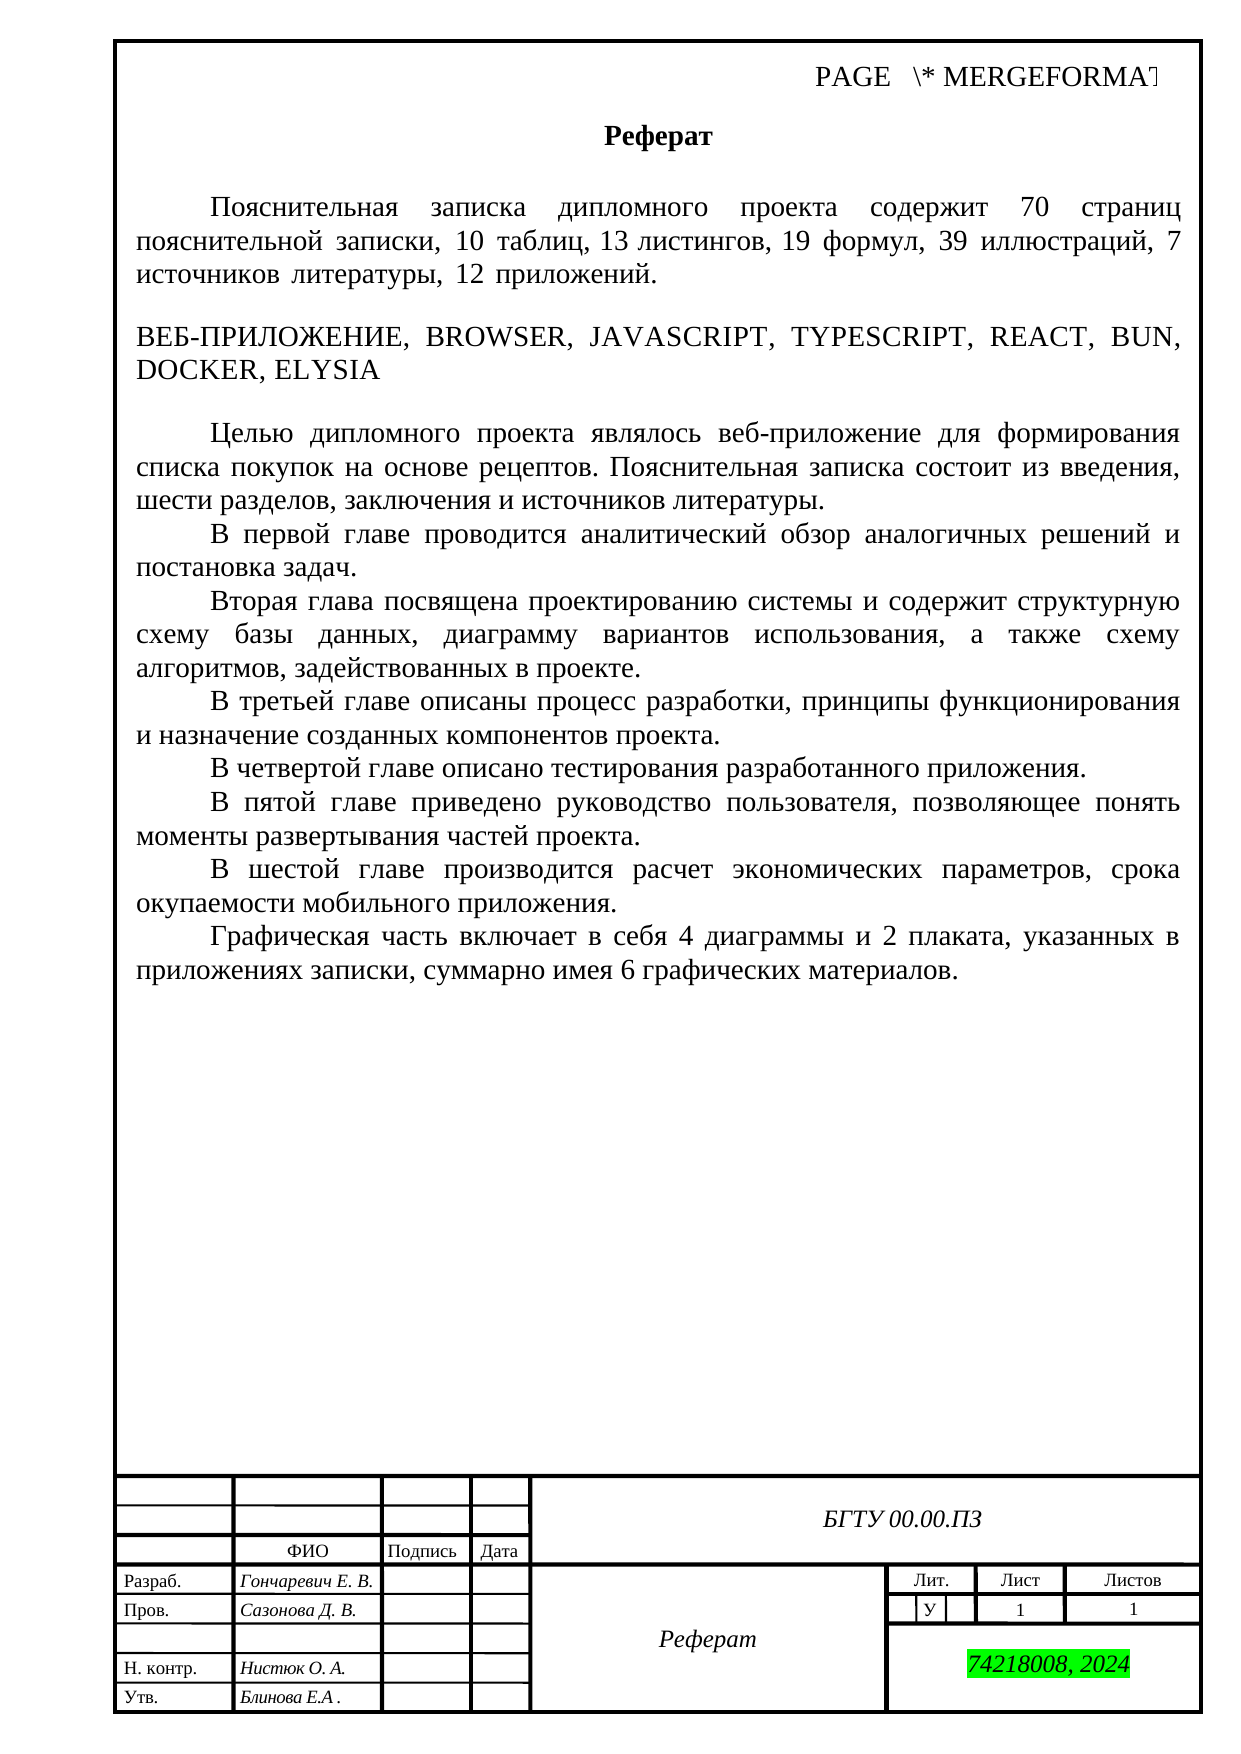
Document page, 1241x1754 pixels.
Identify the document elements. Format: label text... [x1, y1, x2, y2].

text Пояснительная записка дипломного проекта содержит 70 страниц пояснительной записки, 10 таблиц, 13 листингов, 19 формул, 39 иллюстраций, 7 источников литературы, 12 приложений. [136, 189, 1181, 290]
text В третьей главе описаны процесс разработки, принципы функционирования и назначение созданных компонентов проекта. [136, 683, 1181, 751]
text В первой главе проводится аналитический обзор аналогичных решений и постановка задач. [136, 516, 1181, 583]
text В четвертой главе описано тестирования разработанного приложения. [136, 751, 1181, 784]
text Вторая глава посвящена проектированию системы и содержит структурную схему базы данных, диаграмму вариантов использования, а также схему алгоритмов, задействованных в проекте. [136, 583, 1181, 683]
text Графическая часть включает в себя 4 диаграммы и 2 плаката, указанных в приложениях записки, суммарно имея 6 графических материалов. [136, 918, 1181, 985]
text ВЕБ-ПРИЛОЖЕНИЕ, BROWSER, JAVASCRIPT, TYPESCRIPT, REACT, BUN, DOCKER, ELYSIA [136, 319, 1181, 386]
text Целью дипломного проекта являлось веб-приложение для формирования списка покупок на основе рецептов. Пояснительная записка состоит из введения, шести разделов, заключения и источников литературы. [136, 415, 1181, 516]
text В пятой главе приведено руководство пользователя, позволяющее понять моменты развертывания частей проекта. [136, 784, 1181, 851]
text В шестой главе производится расчет экономических параметров, срока окупаемости мобильного приложения. [136, 851, 1181, 918]
text Реферат [136, 118, 1181, 152]
